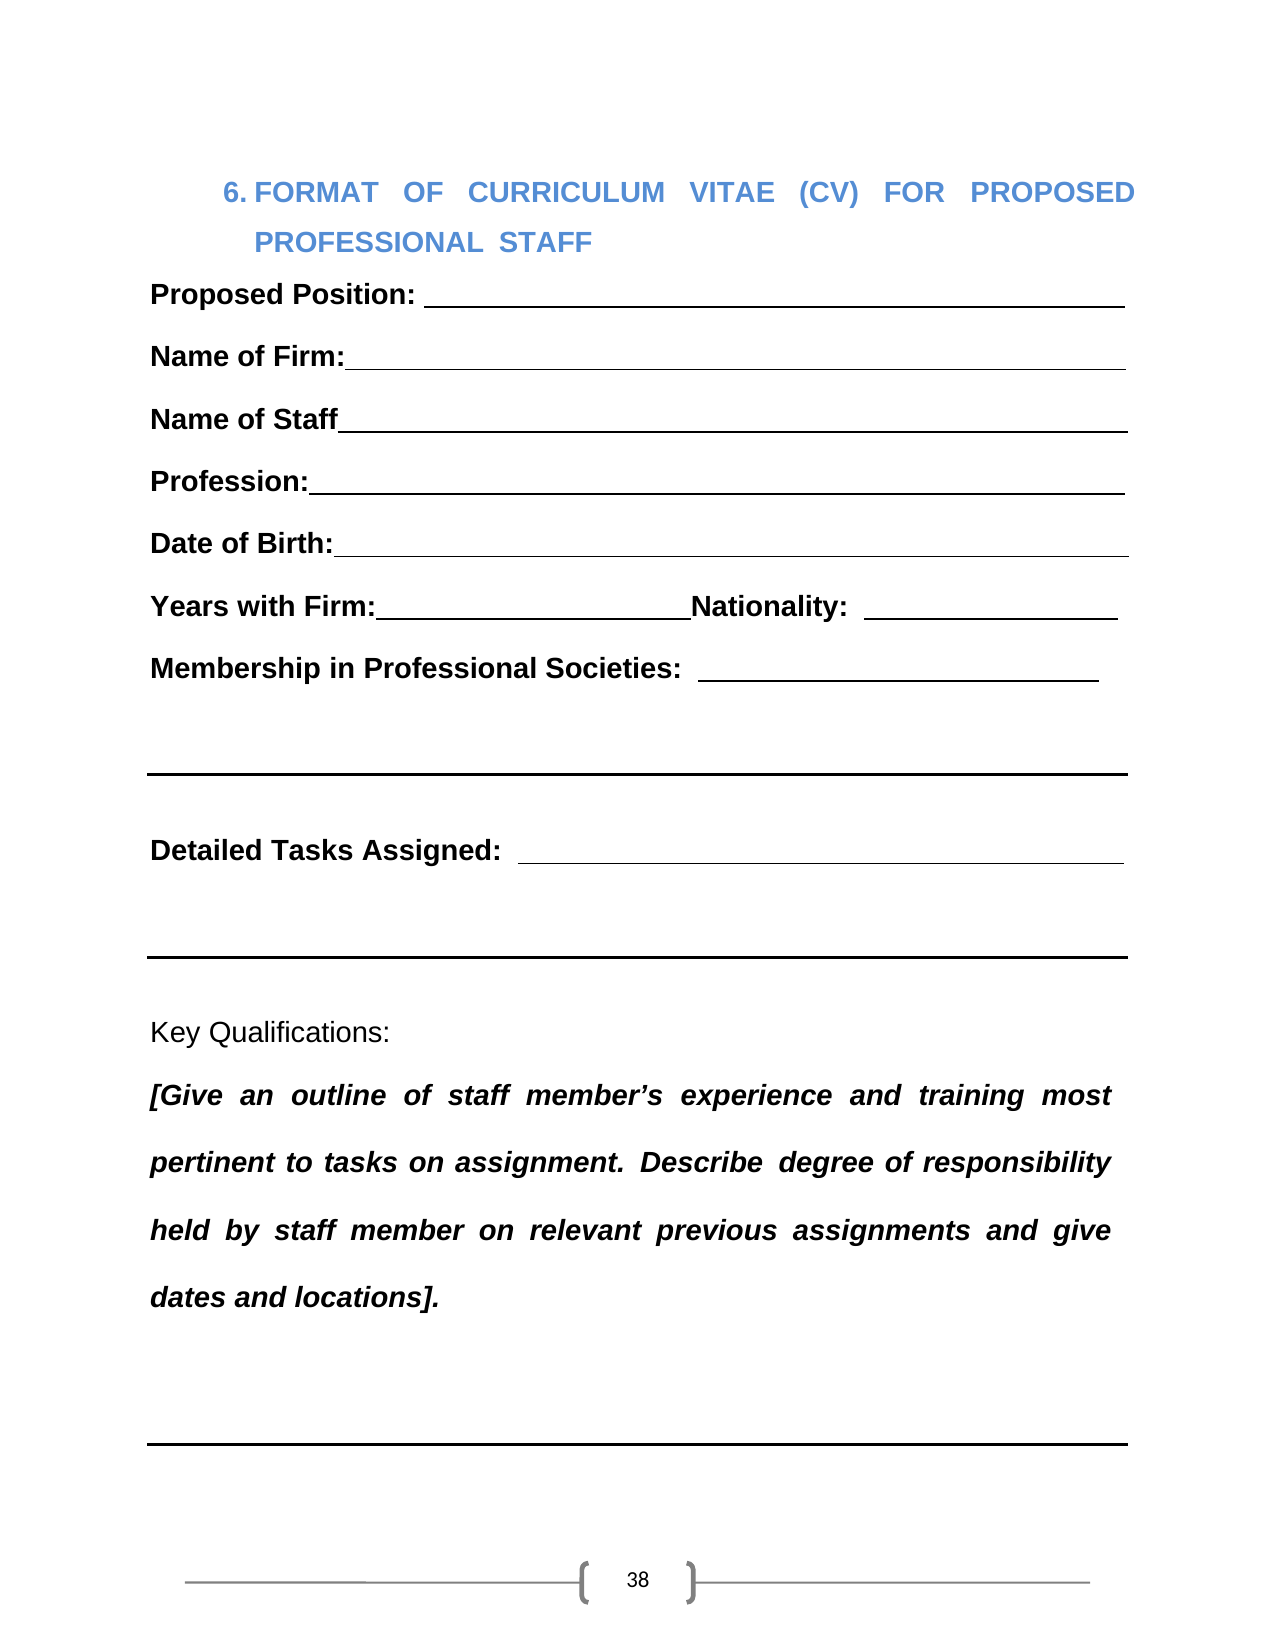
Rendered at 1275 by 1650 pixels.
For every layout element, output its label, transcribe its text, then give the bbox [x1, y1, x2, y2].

text Name of Firm: [150, 339, 1135, 373]
text Profession: [150, 464, 1135, 498]
text [Give an outline of staff member’s experience and training most pertinent to tasks on assignment. Describe degree of responsibility held by staff member on relevant previous assignments and give dates and locations]. [150, 1078, 1111, 1313]
text Membership in Professional Societies: [150, 651, 1135, 684]
text Key Qualifications: [150, 1016, 1135, 1049]
text Proposed Position: [150, 277, 1135, 311]
subtitle FORMAT OF CURRICULUM VITAE (CV) FOR PROPOSED PROFESSIONAL STAFF [223, 175, 1135, 259]
text Years with Firm: Nationality: [150, 589, 1135, 622]
text Date of Birth: [150, 526, 1135, 560]
text Detailed Tasks Assigned: [150, 833, 1135, 867]
text Name of Staff [150, 402, 1135, 435]
